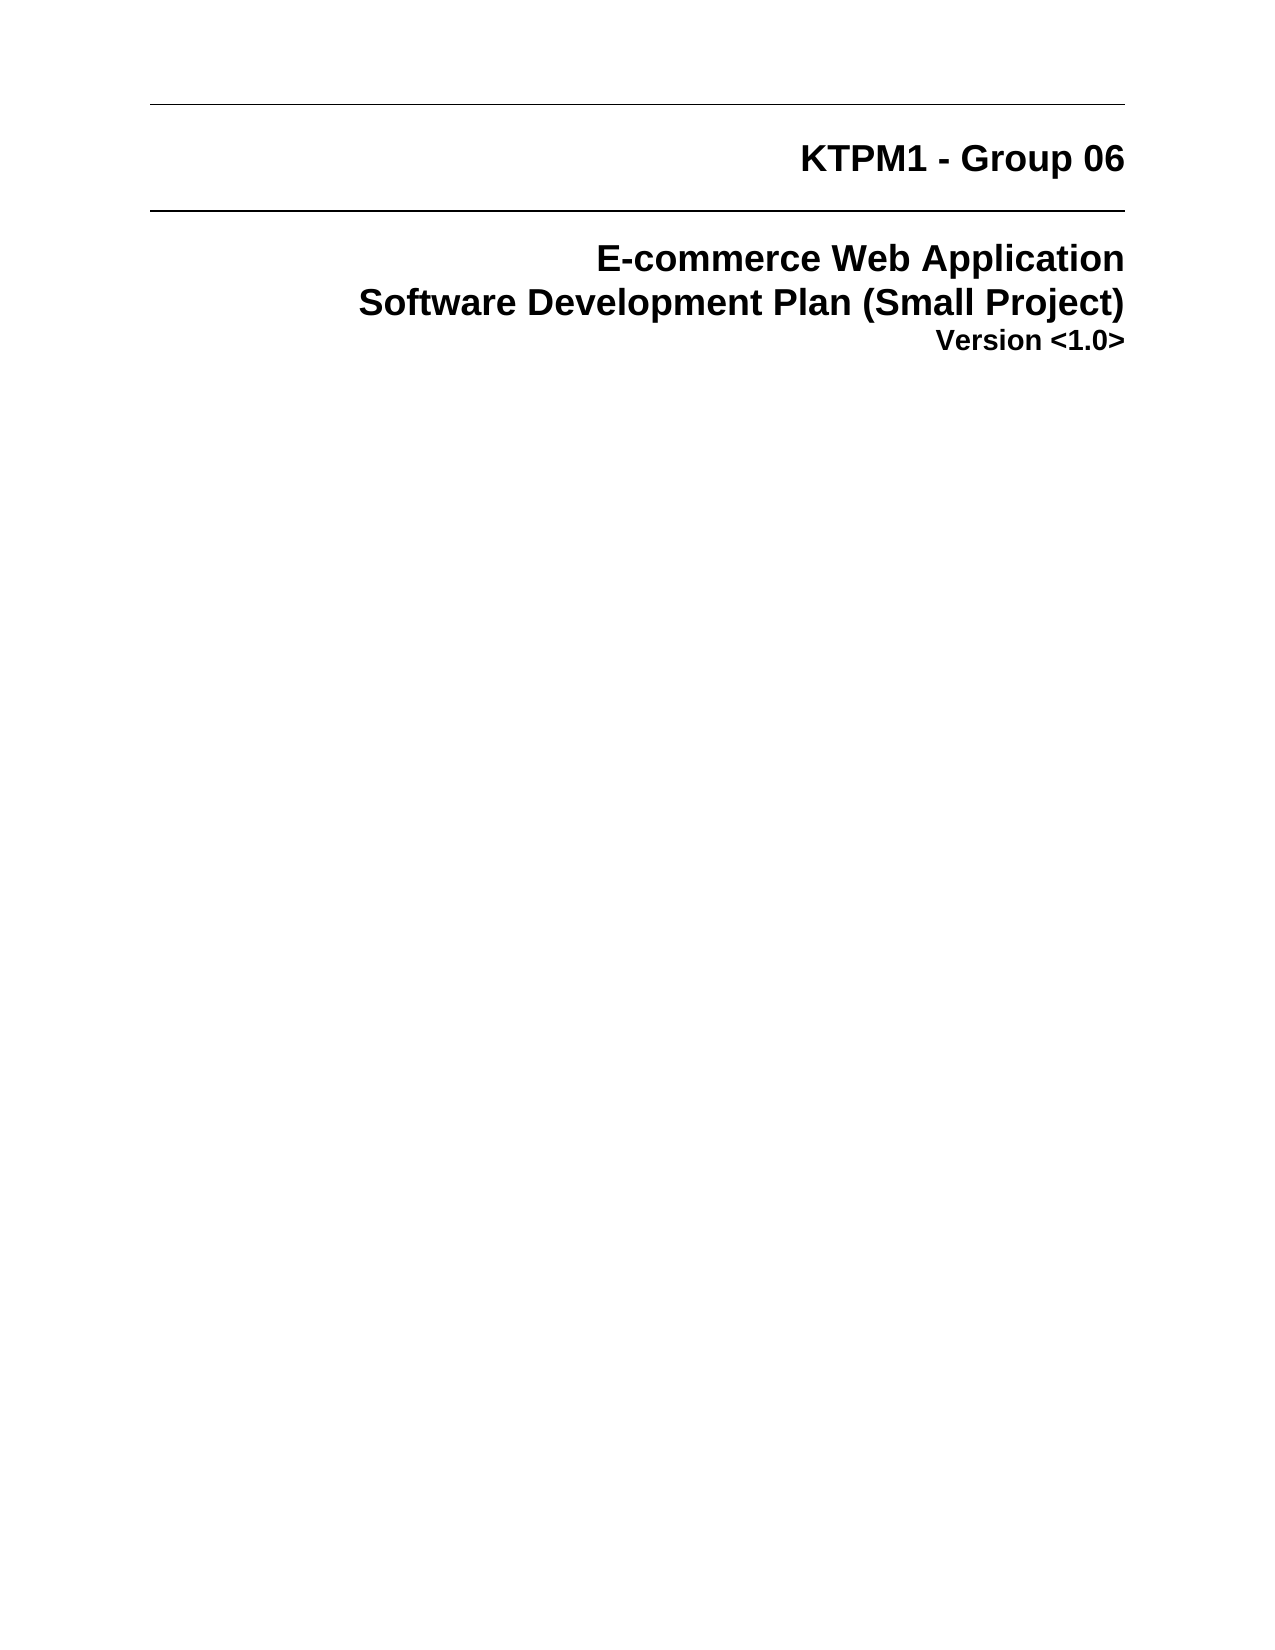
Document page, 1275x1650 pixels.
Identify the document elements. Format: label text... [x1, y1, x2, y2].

title Version <1.0> [150, 323, 1125, 356]
title E-commerce Web Application [150, 237, 1125, 280]
